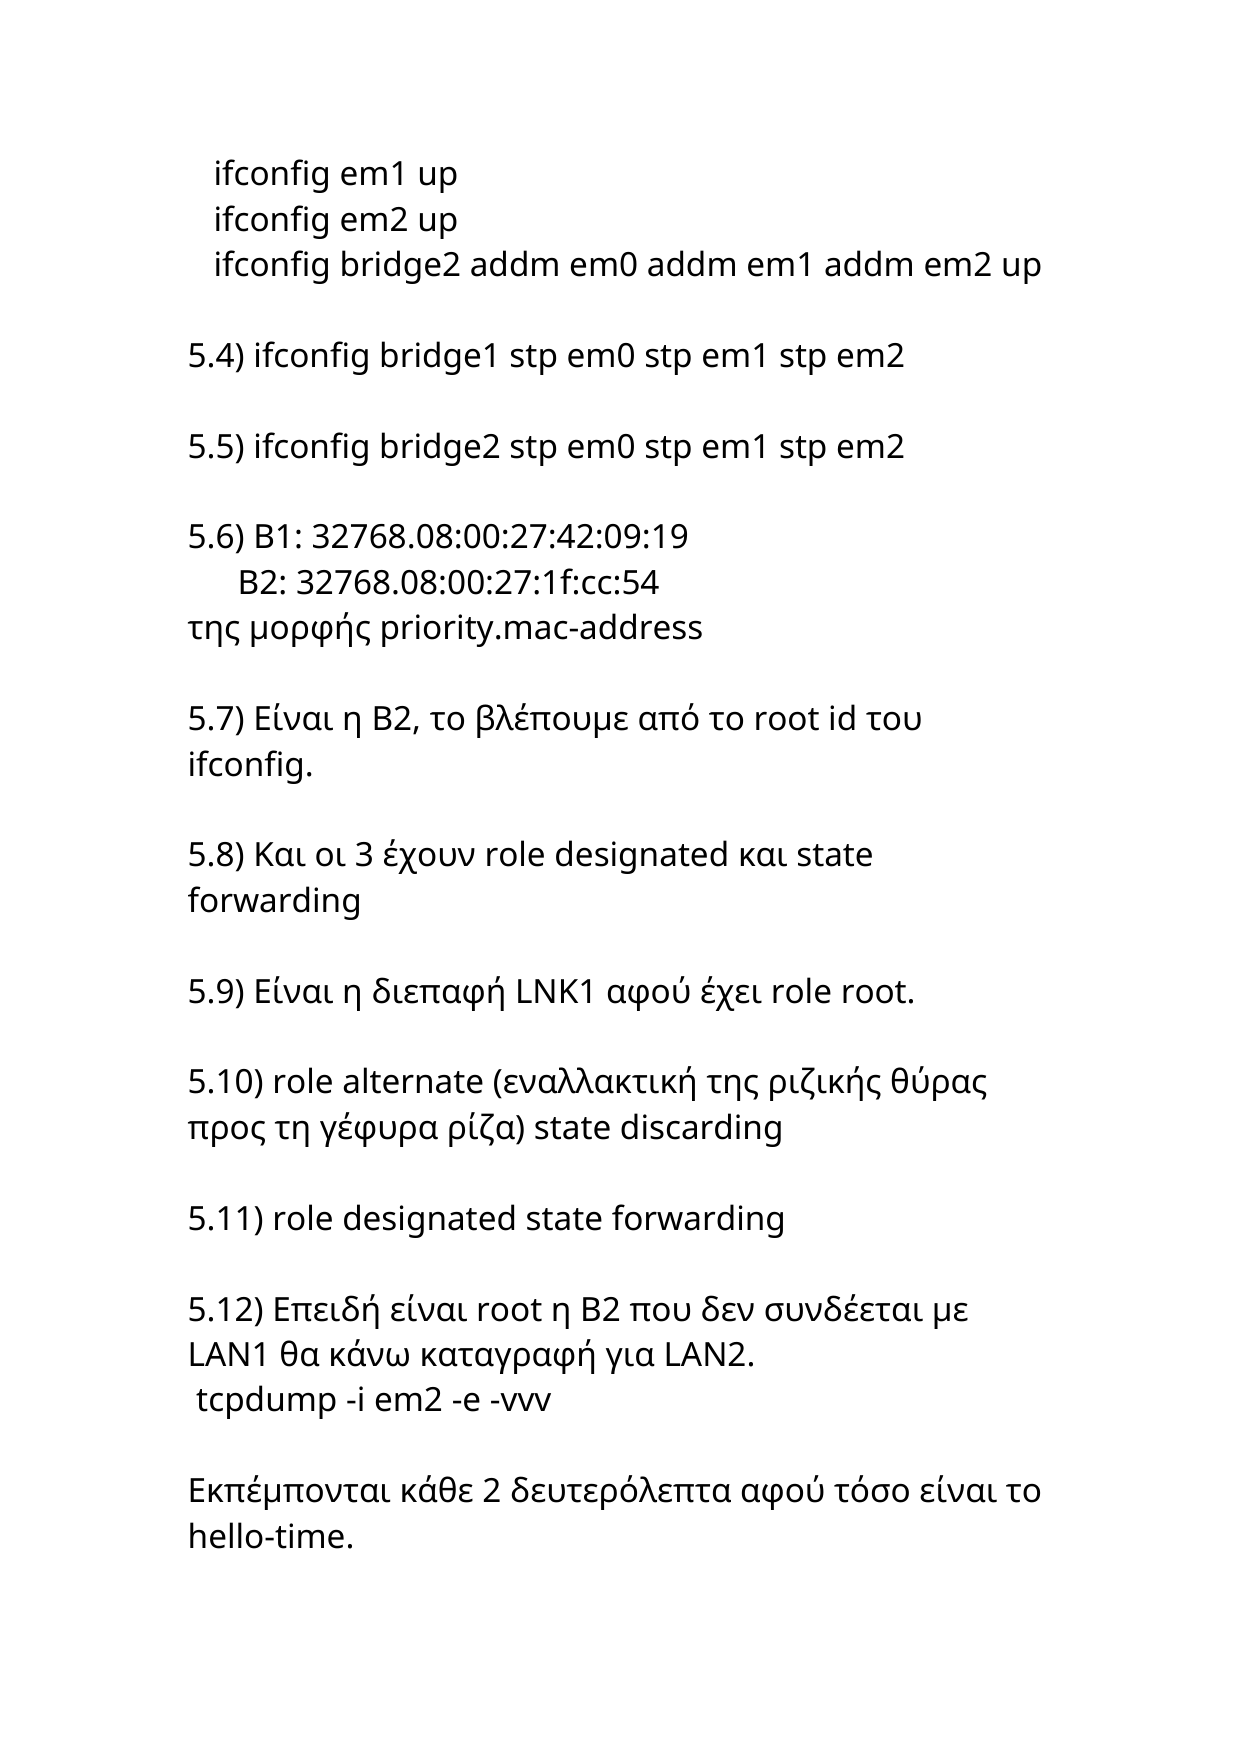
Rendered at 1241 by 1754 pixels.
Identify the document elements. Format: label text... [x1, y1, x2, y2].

text 5.5) ifconfig bridge2 stp em0 stp em1 stp em2 [187, 422, 1053, 468]
text 5.11) role designated state forwarding [187, 1194, 1053, 1240]
text 5.6) B1: 32768.08:00:27:42:09:19 [187, 513, 1053, 559]
text ifconfig em1 up [187, 150, 1053, 195]
text 5.8) Και οι 3 έχουν role designated και state forwarding [187, 831, 1053, 922]
text tcpdump -i em2 -e -vvv [187, 1376, 1053, 1422]
text 5.4) ifconfig bridge1 stp em0 stp em1 stp em2 [187, 332, 1053, 377]
text ifconfig em2 up [187, 195, 1053, 241]
text Εκπέμπονται κάθε 2 δευτερόλεπτα αφού τόσο είναι το hello-time. [187, 1467, 1053, 1558]
text 5.9) Είναι η διεπαφή LNK1 αφού έχει role root. [187, 967, 1053, 1013]
text της μορφής priority.mac-address [187, 604, 1053, 649]
text 5.10) role alternate (εναλλακτική της ριζικής θύρας προς τη γέφυρα ρίζα) state discarding [187, 1058, 1053, 1149]
text 5.12) Επειδή είναι root η Β2 που δεν συνδέεται με LAN1 θα κάνω καταγραφή για LAN2. [187, 1285, 1053, 1376]
text ifconfig bridge2 addm em0 addm em1 addm em2 up [187, 241, 1053, 286]
text B2: 32768.08:00:27:1f:cc:54 [187, 559, 1053, 604]
text 5.7) Είναι η B2, το βλέπουμε από το root id του ifconfig. [187, 695, 1053, 786]
